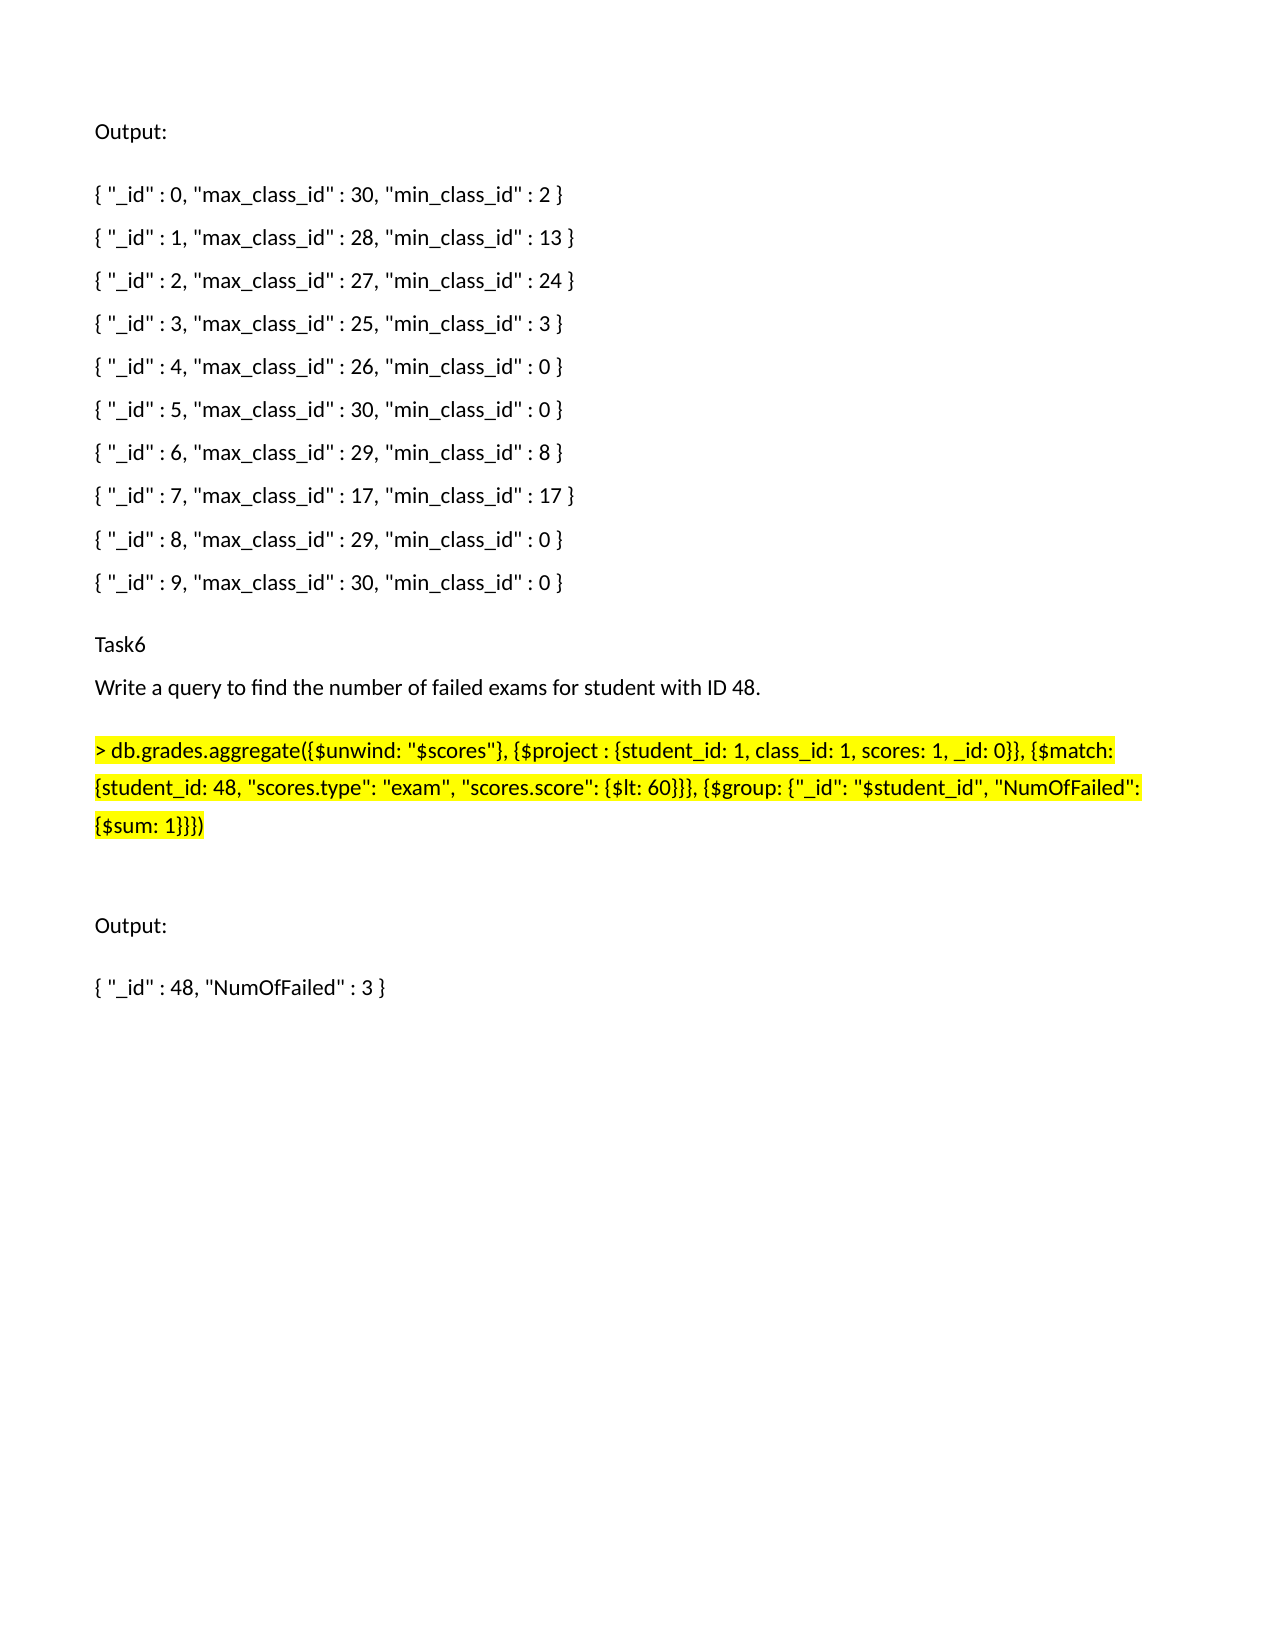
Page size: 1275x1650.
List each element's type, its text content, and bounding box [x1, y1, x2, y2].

text Output: [94, 906, 1181, 944]
text Task6 Write a query to find the number of failed exams for student with ID 48. [94, 626, 1181, 706]
text { "_id" : 48, "NumOfFailed" : 3 } [94, 969, 1181, 1006]
text Output: [94, 112, 1181, 150]
text > db.grades.aggregate({$unwind: "$scores"}, {$project : {student_id: 1, class_id: 1, scores: 1, _id: 0}}, {$match: {student_id: 48, "scores.type": "exam", "scores.score": {$lt: 60}}}, {$group: {"_id": "$student_id", "NumOfFailed": {$sum: 1}}}) [94, 731, 1181, 844]
